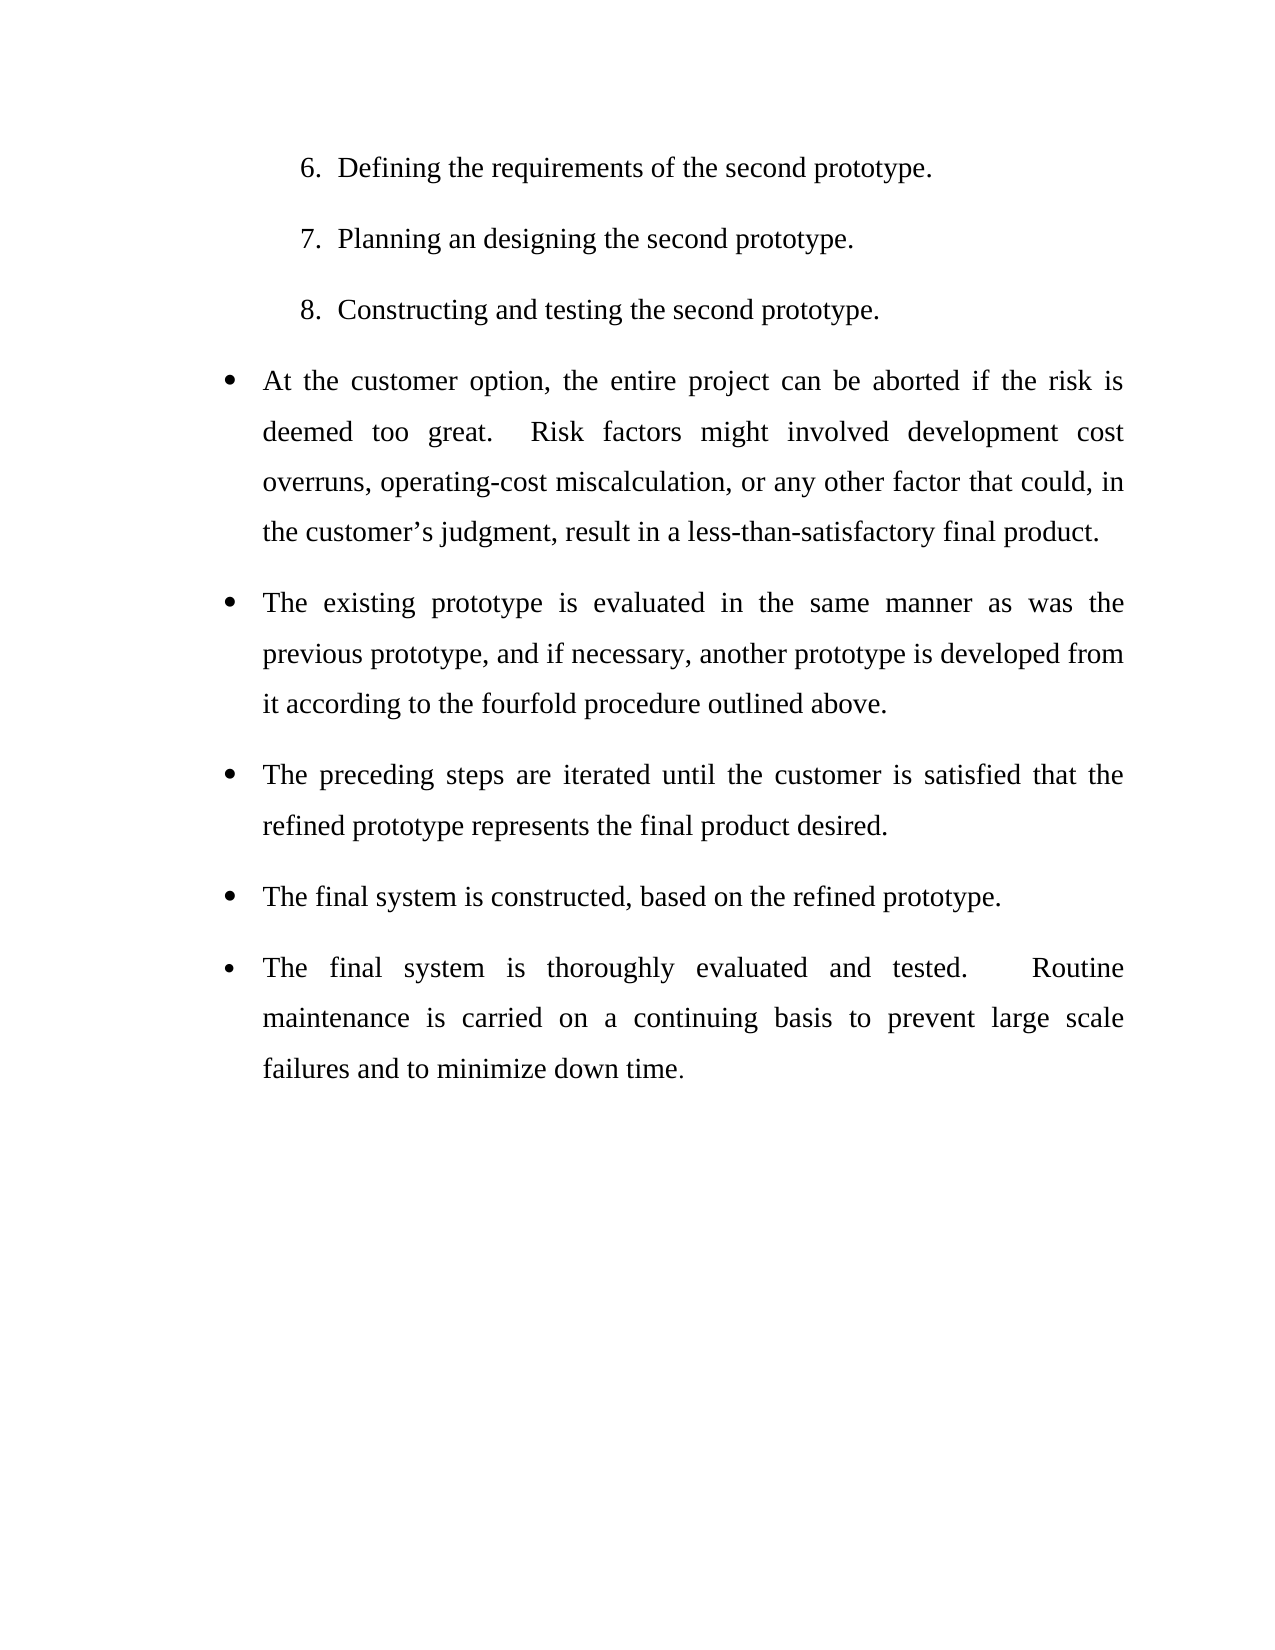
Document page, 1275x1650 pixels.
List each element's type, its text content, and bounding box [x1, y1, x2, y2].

list Defining the requirements of the second prototype. [300, 150, 1125, 183]
list Planning an designing the second prototype. [300, 221, 1125, 255]
list Constructing and testing the second prototype. [300, 292, 1125, 326]
list The final system is thoroughly evaluated and tested. Routine maintenance is carried on a continuing basis to prevent large scale failures and to minimize down time. [225, 950, 1125, 1084]
list The preceding steps are iterated until the customer is satisfied that the refined prototype represents the final product desired. [225, 757, 1125, 841]
list The final system is constructed, based on the refined prototype. [225, 879, 1125, 913]
list The existing prototype is evaluated in the same manner as was the previous prototype, and if necessary, another prototype is developed from it according to the fourfold procedure outlined above. [225, 586, 1125, 720]
list At the customer option, the entire project can be aborted if the risk is deemed too great. Risk factors might involved development cost overruns, operating-cost miscalculation, or any other factor that could, in the customer’s judgment, result in a less-than-satisfactory final product. [225, 363, 1125, 548]
